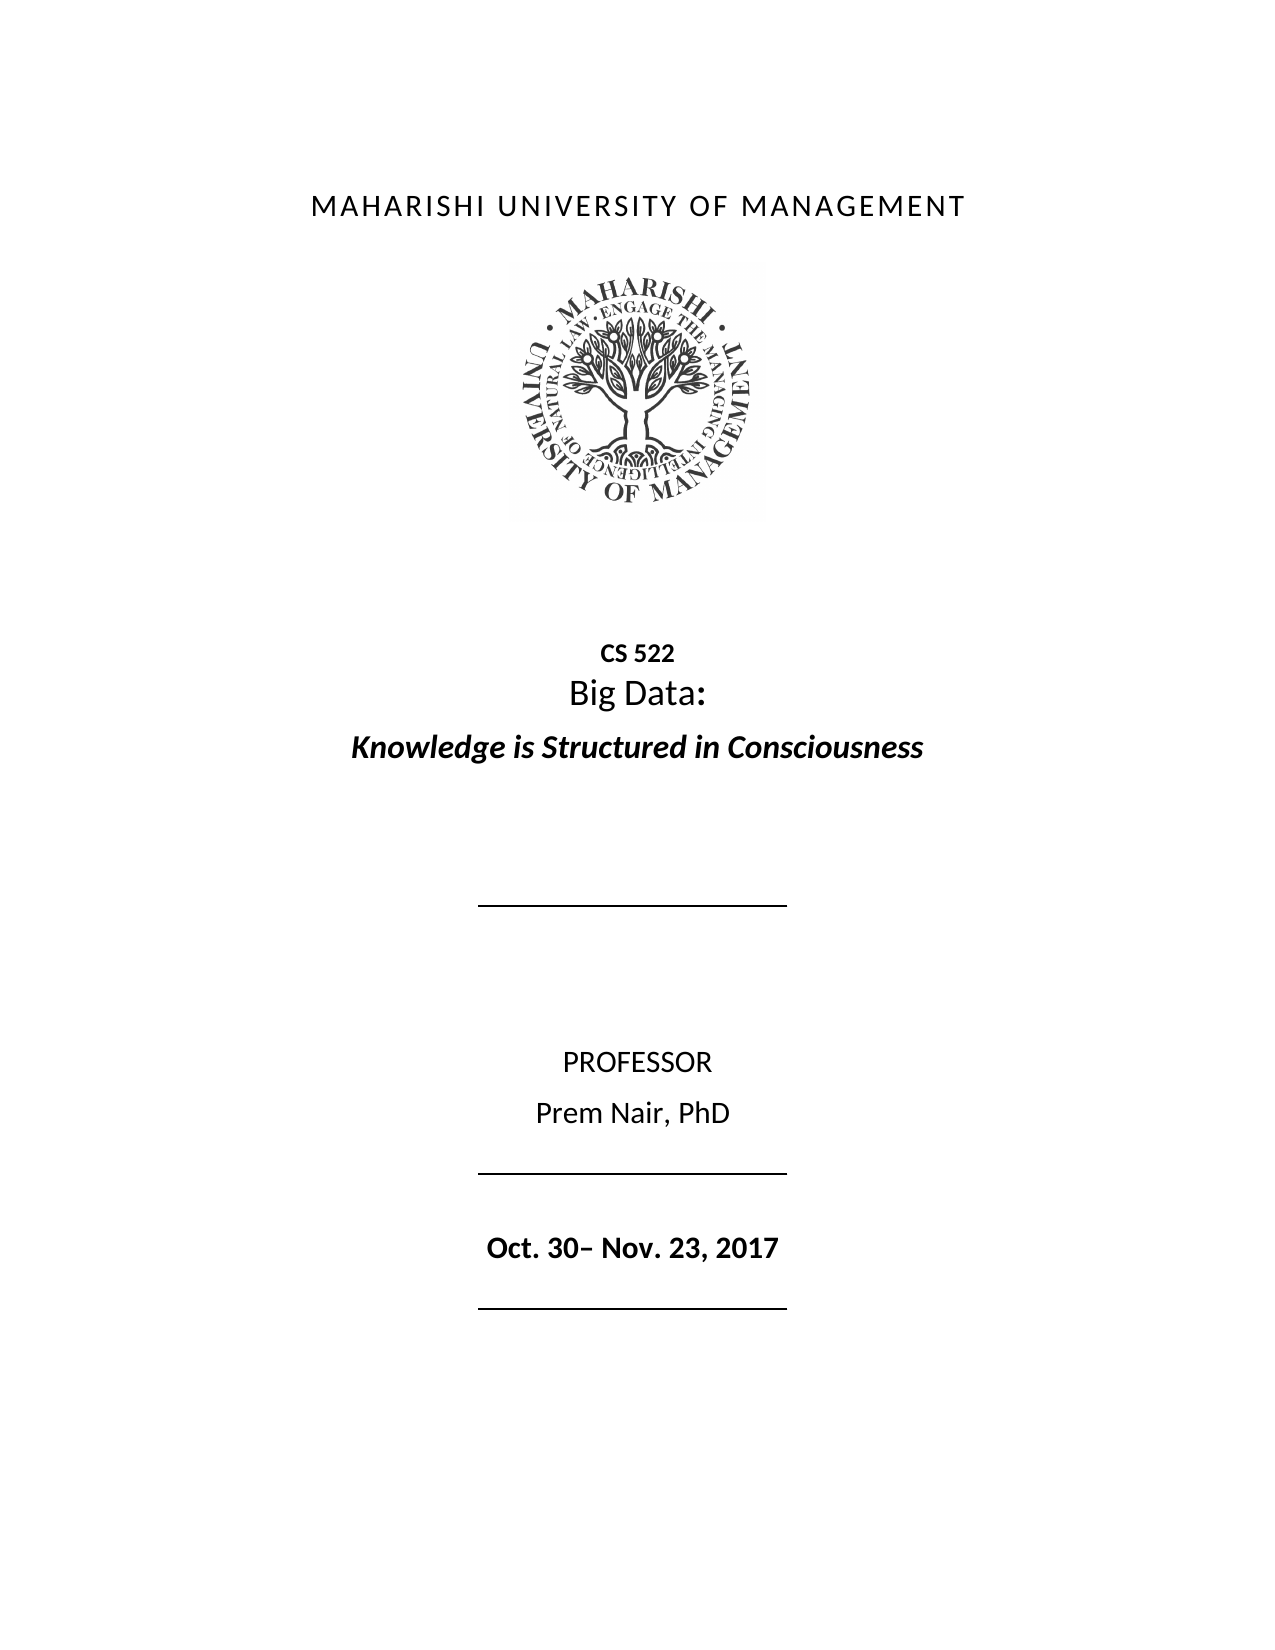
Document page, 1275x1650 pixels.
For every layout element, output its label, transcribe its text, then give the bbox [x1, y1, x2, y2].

text Prem Nair, PhD [478, 1093, 787, 1173]
text Oct. 30– Nov. 23, 2017 [478, 1228, 787, 1308]
text PROFESSOR [187, 1042, 1087, 1081]
picture [508, 262, 767, 522]
subtitle Knowledge is Structured in Consciousness [187, 726, 1087, 766]
text MAHARISHI UNIVERSITY OF MANAGEMENT [187, 186, 1087, 224]
text CS 522 [187, 636, 1087, 669]
subtitle Big Data: [187, 669, 1087, 715]
